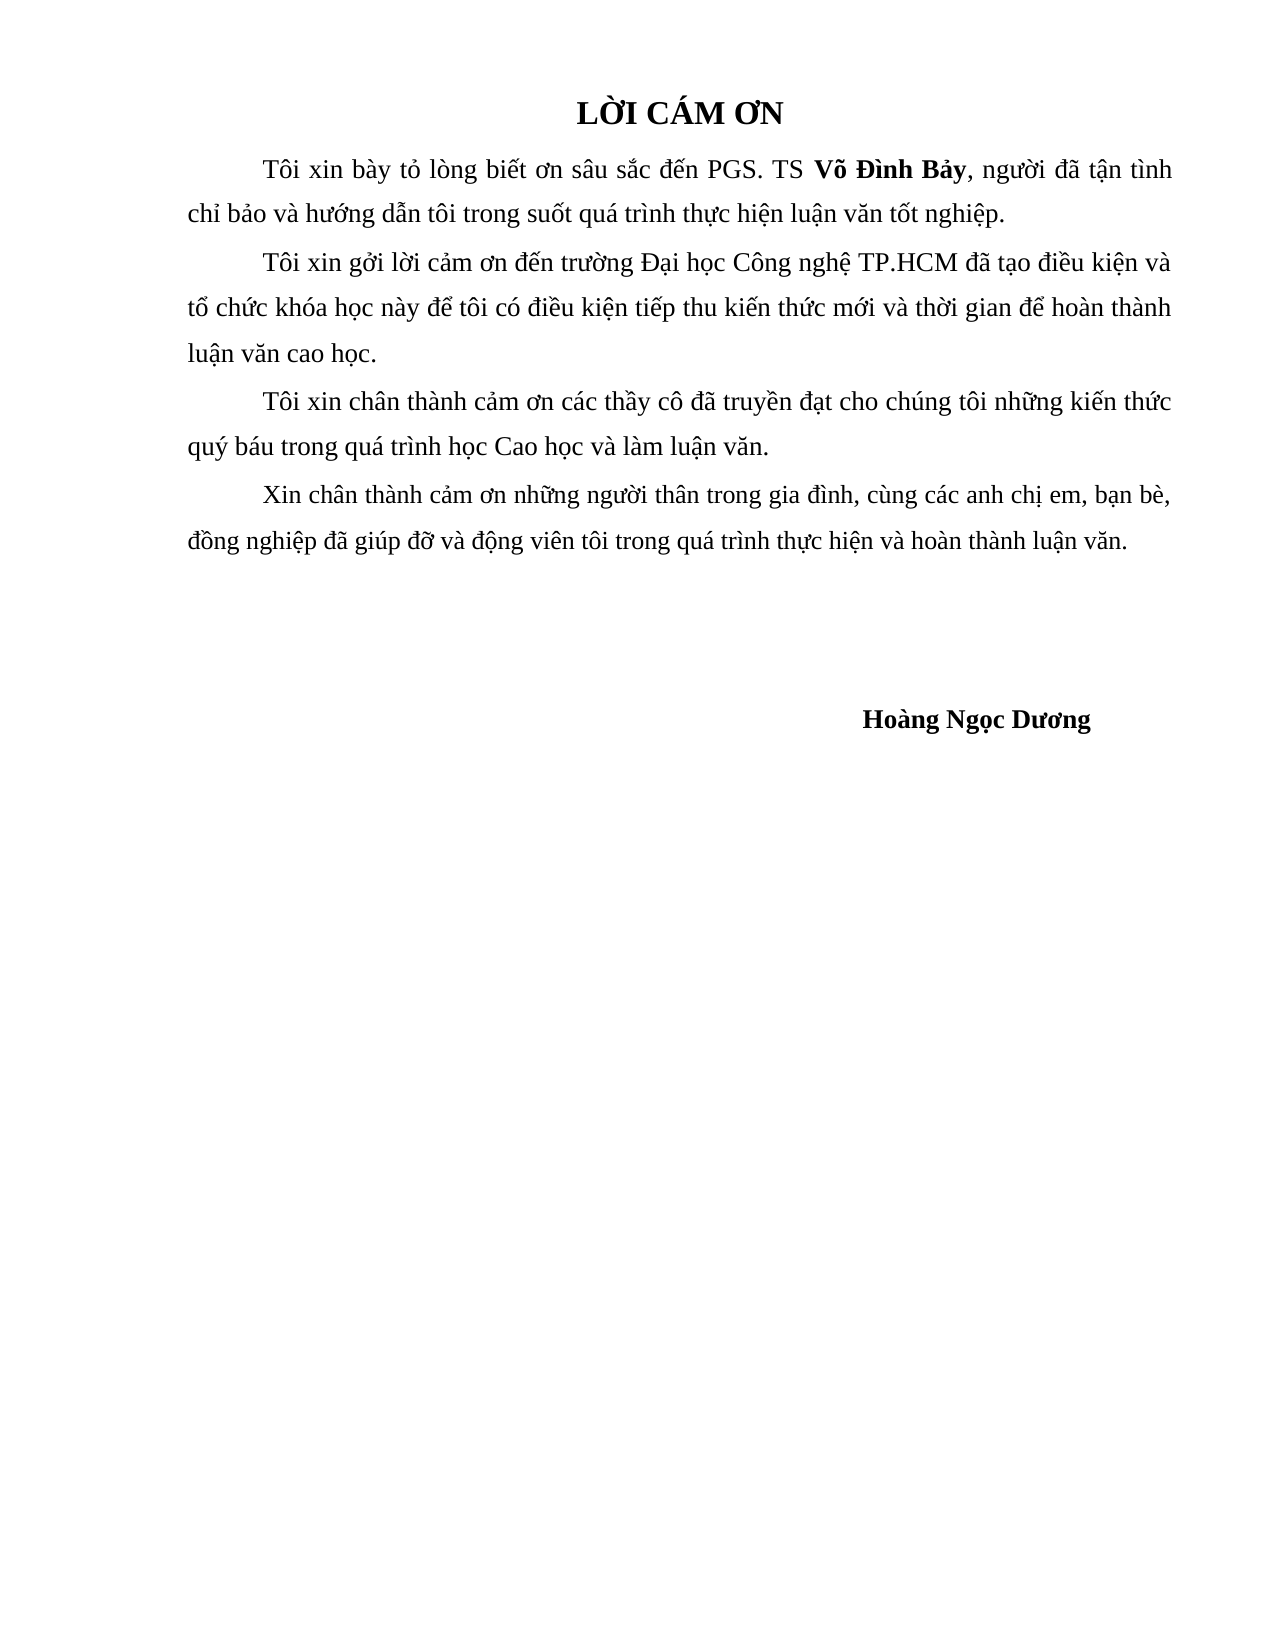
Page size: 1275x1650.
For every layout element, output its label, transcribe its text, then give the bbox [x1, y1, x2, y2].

text Tôi xin bày tỏ lòng biết ơn sâu sắc đến PGS. TS Võ Đình Bảy, người đã tận tình chỉ bảo và hướng dẫn tôi trong suốt quá trình thực hiện luận văn tốt nghiệp. [187, 153, 1173, 229]
text Xin chân thành cảm ơn những người thân trong gia đình, cùng các anh chị em, bạn bè, đồng nghiệp đã giúp đỡ và động viên tôi trong quá trình thực hiện và hoàn thành luận văn. [187, 479, 1173, 555]
text Tôi xin chân thành cảm ơn các thầy cô đã truyền đạt cho chúng tôi những kiến thức quý báu trong quá trình học Cao học và làm luận văn. [187, 385, 1173, 462]
text Tôi xin gởi lời cảm ơn đến trường Đại học Công nghệ TP.HCM đã tạo điều kiện và tổ chức khóa học này để tôi có điều kiện tiếp thu kiến thức mới và thời gian để hoàn thành luận văn cao học. [187, 246, 1173, 368]
text Hoàng Ngọc Dương [862, 703, 1173, 734]
text LỜI CÁM ƠN [150, 93, 1210, 132]
